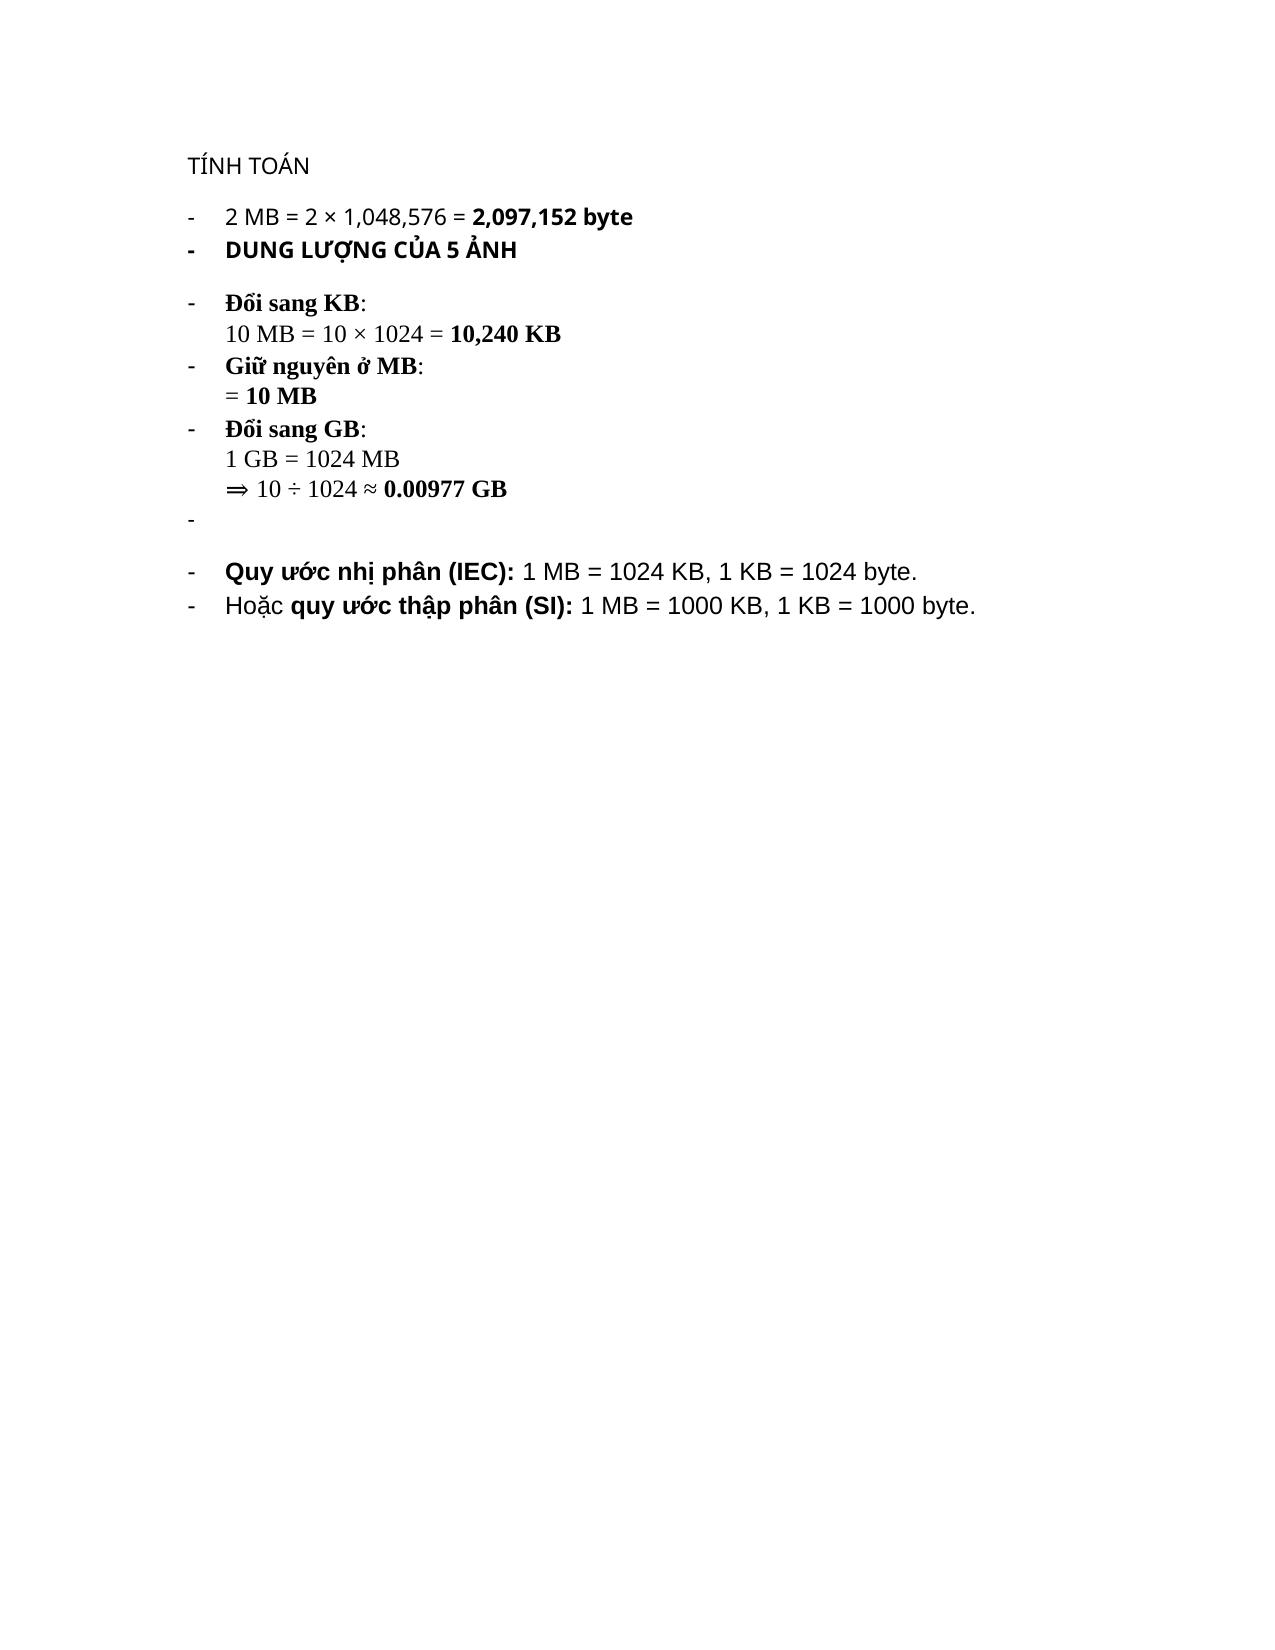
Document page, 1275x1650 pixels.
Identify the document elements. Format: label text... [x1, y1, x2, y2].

list Quy ước nhị phân (IEC): 1 MB = 1024 KB, 1 KB = 1024 byte. [187, 554, 1125, 588]
list Đổi sang KB: 10 MB = 10 × 1024 = 10,240 KB [187, 284, 1125, 347]
list Đổi sang GB: 1 GB = 1024 MB ⇒ 10 ÷ 1024 ≈ 0.00977 GB [187, 410, 1125, 503]
text TÍNH TOÁN [187, 150, 1125, 181]
list Giữ nguyên ở MB: = 10 MB [187, 347, 1125, 410]
list Hoặc quy ước thập phân (SI): 1 MB = 1000 KB, 1 KB = 1000 byte. [187, 588, 1125, 622]
list 2 MB = 2 × 1,048,576 = 2,097,152 byte [187, 200, 1125, 232]
list DUNG LƯỢNG CỦA 5 ẢNH [187, 234, 1125, 265]
